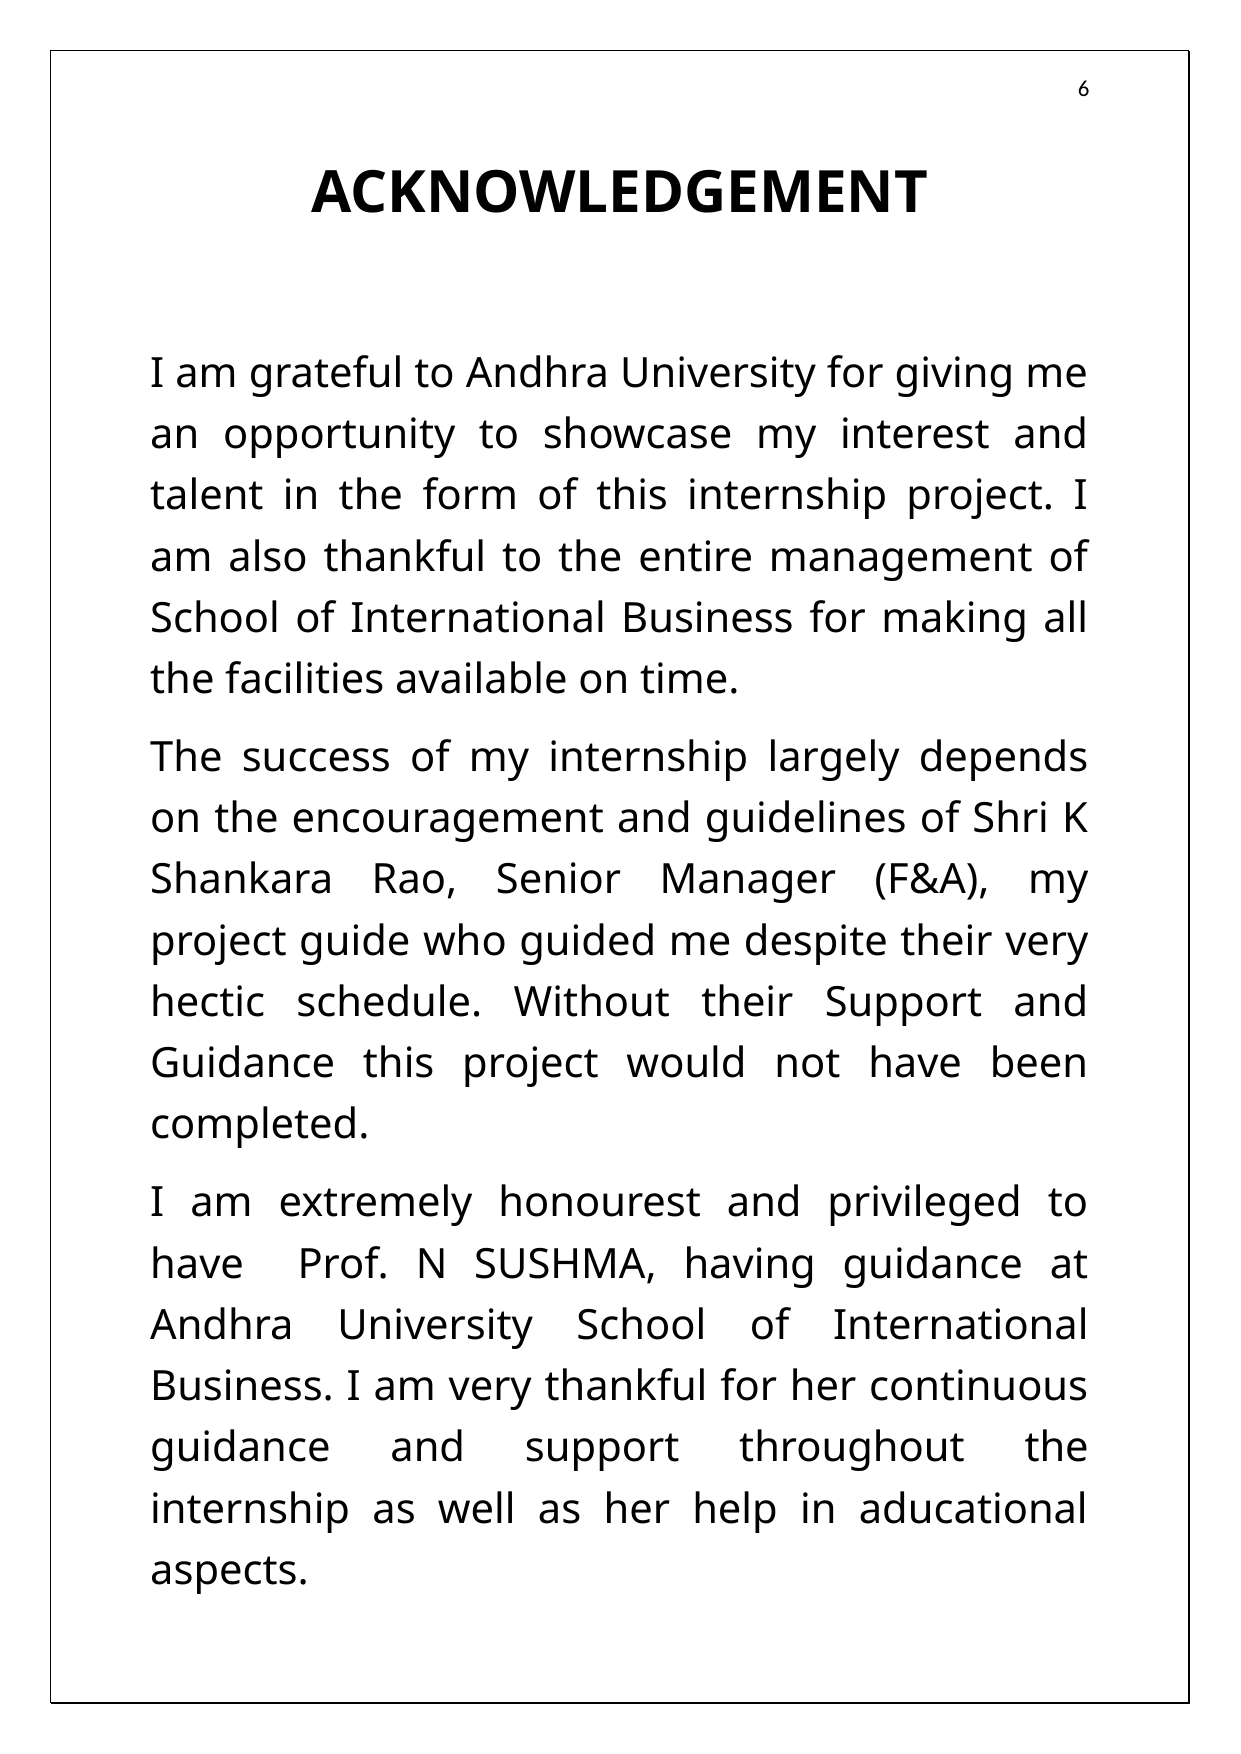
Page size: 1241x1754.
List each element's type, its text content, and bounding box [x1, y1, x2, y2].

text I am extremely honourest and privileged to have Prof. N SUSHMA, having guidance at Andhra University School of International Business. I am very thankful for her continuous guidance and support throughout the internship as well as her help in aducational aspects. [150, 1172, 1089, 1597]
text ACKNOWLEDGEMENT [150, 150, 1089, 229]
text I am grateful to Andhra University for giving me an opportunity to showcase my interest and talent in the form of this internship project. I am also thankful to the entire management of School of International Business for making all the facilities available on time. [150, 343, 1089, 706]
text The success of my internship largely depends on the encouragement and guidelines of Shri K Shankara Rao, Senior Manager (F&A), my project guide who guided me despite their very hectic schedule. Without their Support and Guidance this project would not have been completed. [150, 727, 1089, 1151]
